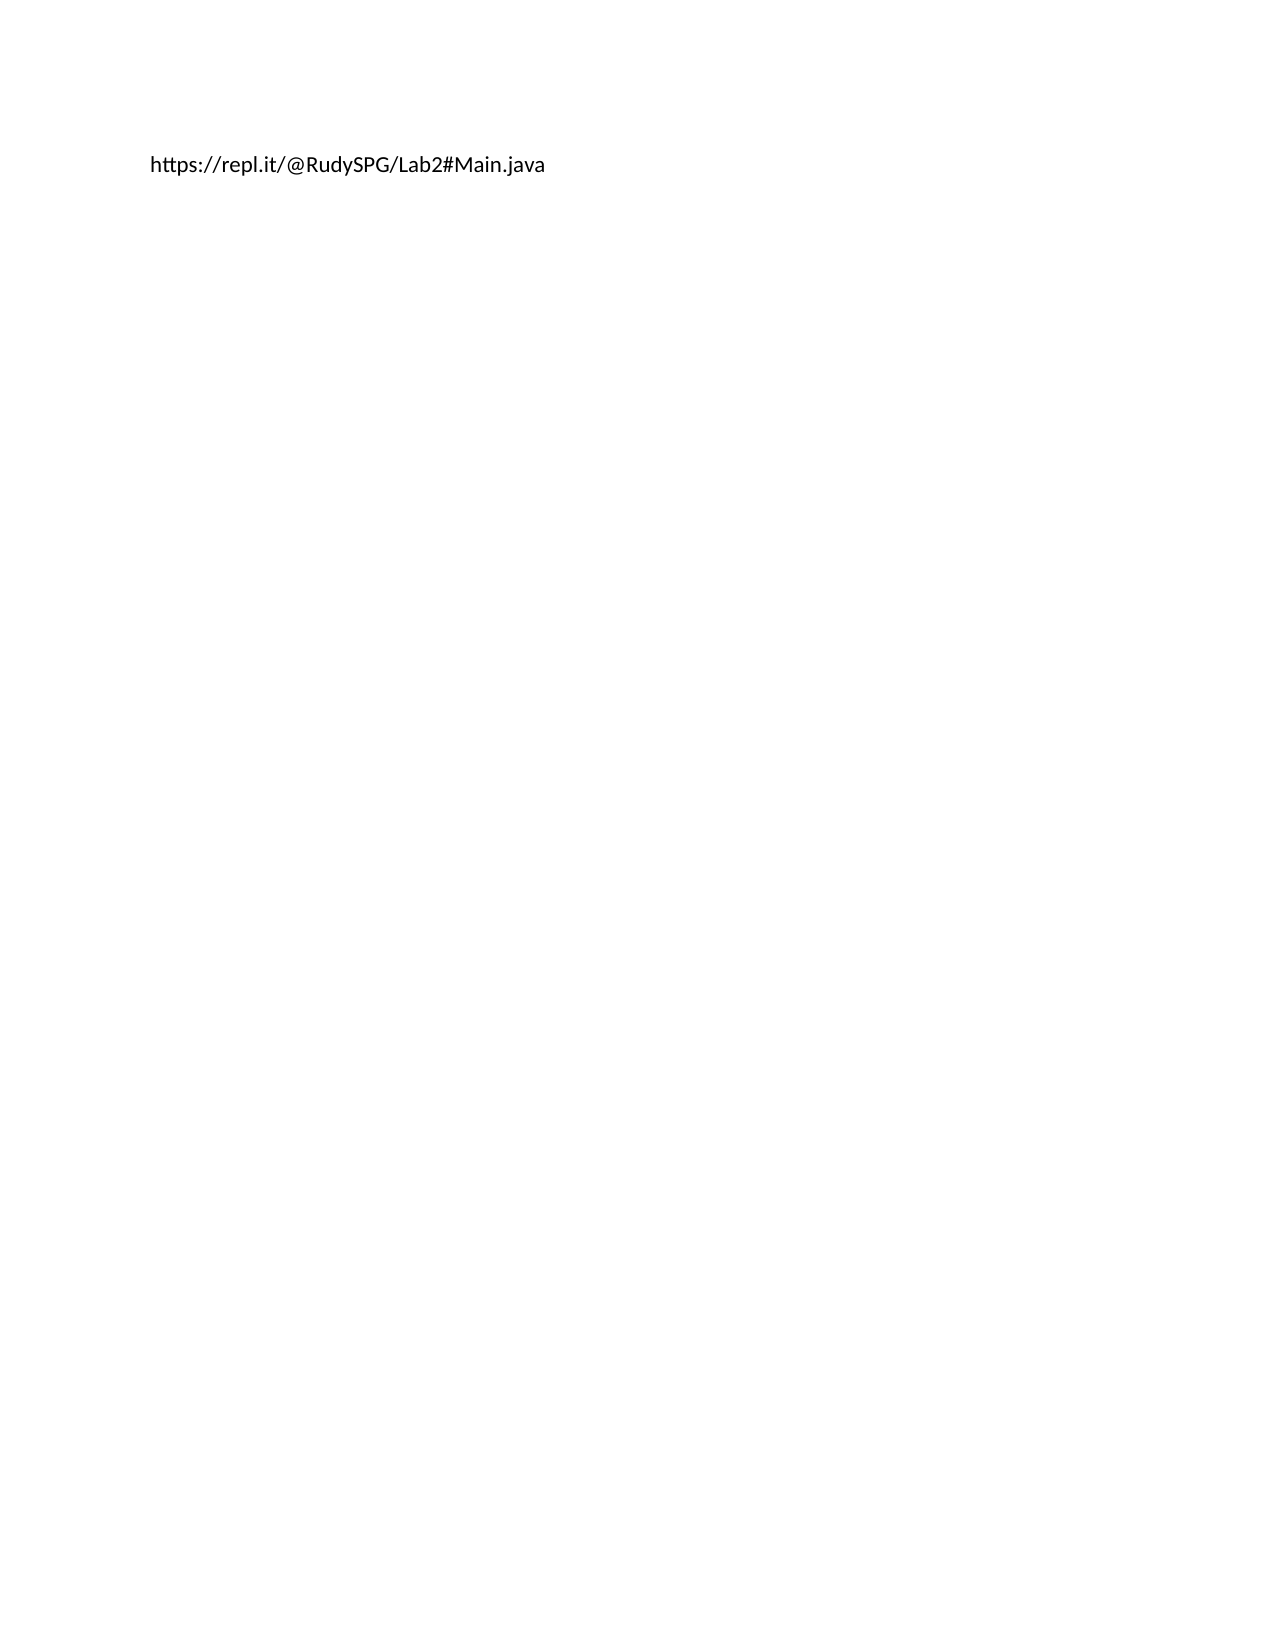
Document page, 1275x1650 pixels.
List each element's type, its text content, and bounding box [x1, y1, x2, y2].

text https://repl.it/@RudySPG/Lab2#Main.java [150, 150, 1125, 178]
